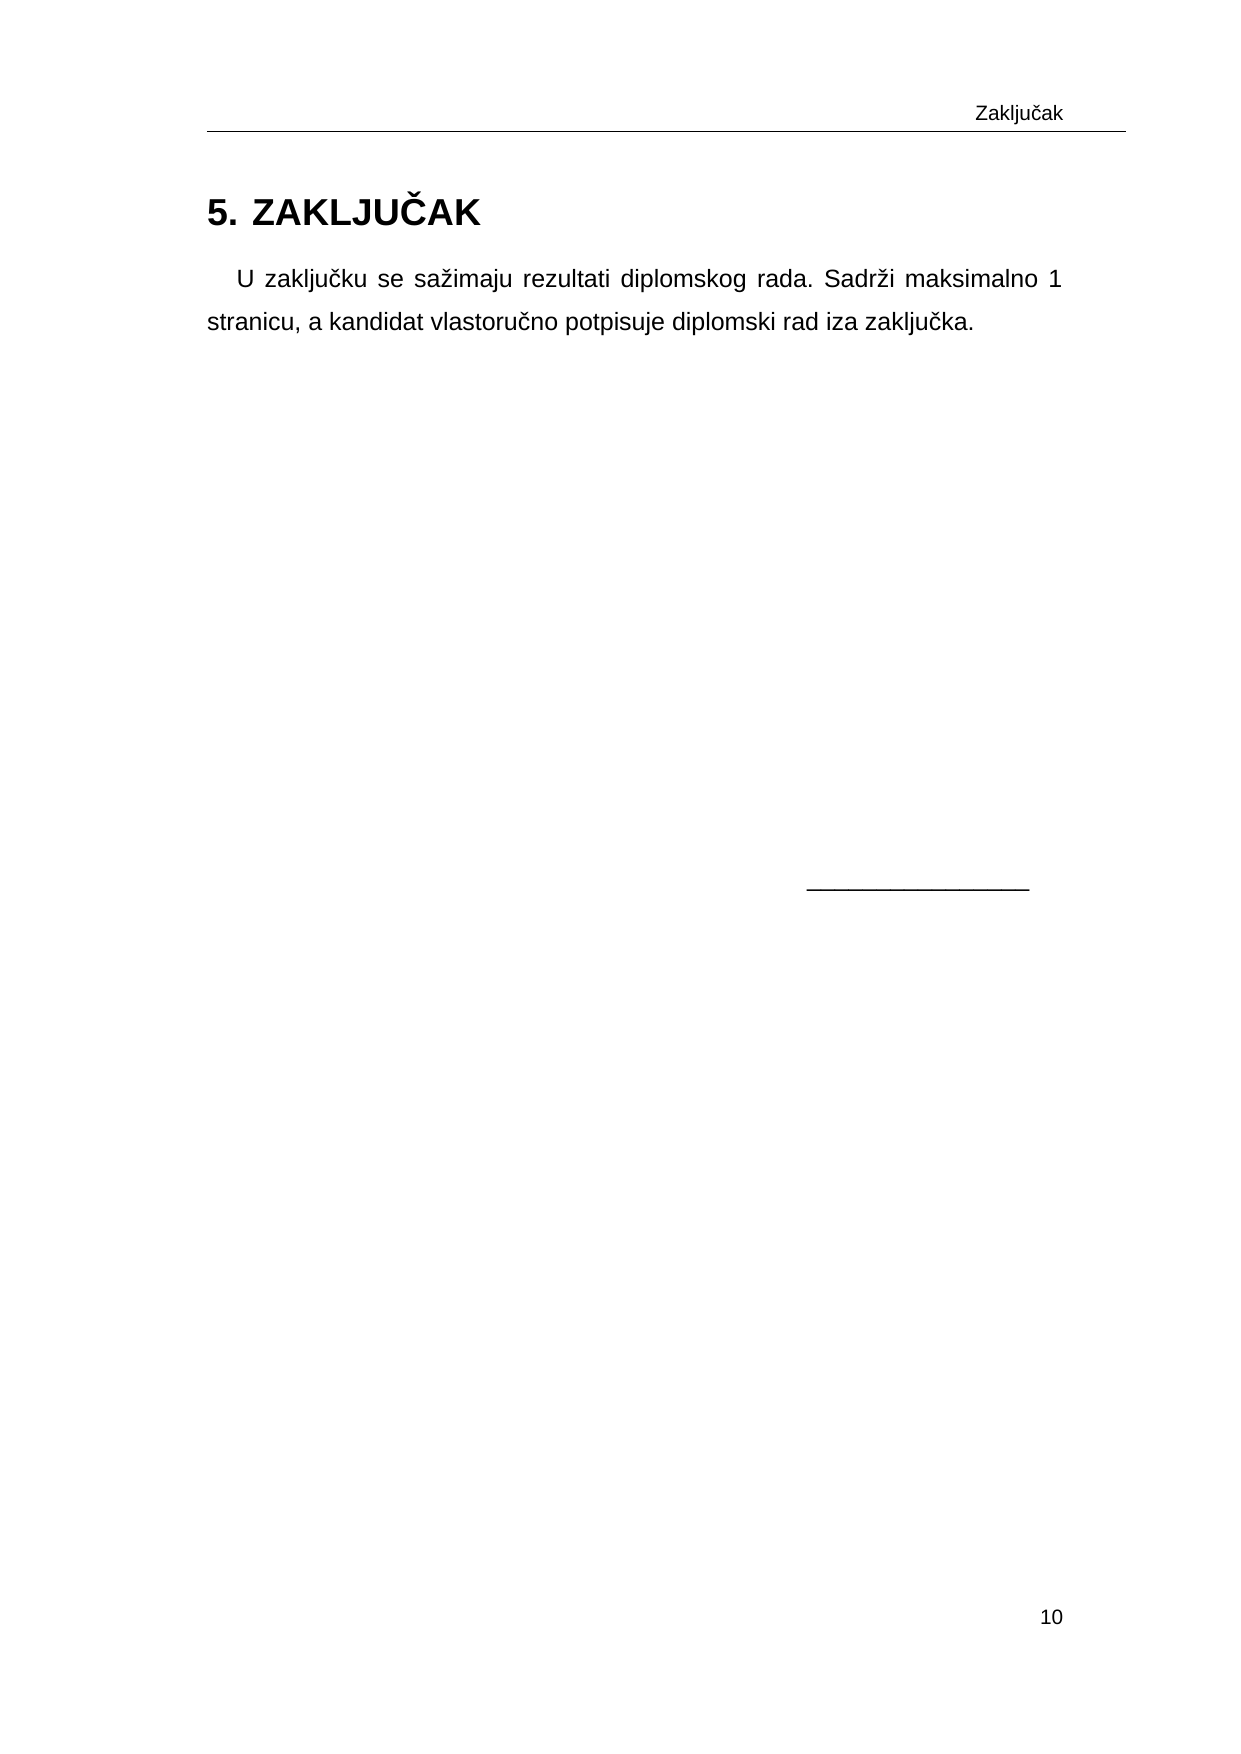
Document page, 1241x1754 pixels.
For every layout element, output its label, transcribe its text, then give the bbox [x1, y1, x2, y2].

subtitle ZAKLJUČAK [207, 190, 1063, 233]
text U zaključku se sažimaju rezultati diplomskog rada. Sadrži maksimalno 1 stranicu, a kandidat vlastoručno potpisuje diplomski rad iza zaključka. [207, 264, 1063, 336]
text ________________ [807, 863, 1063, 892]
